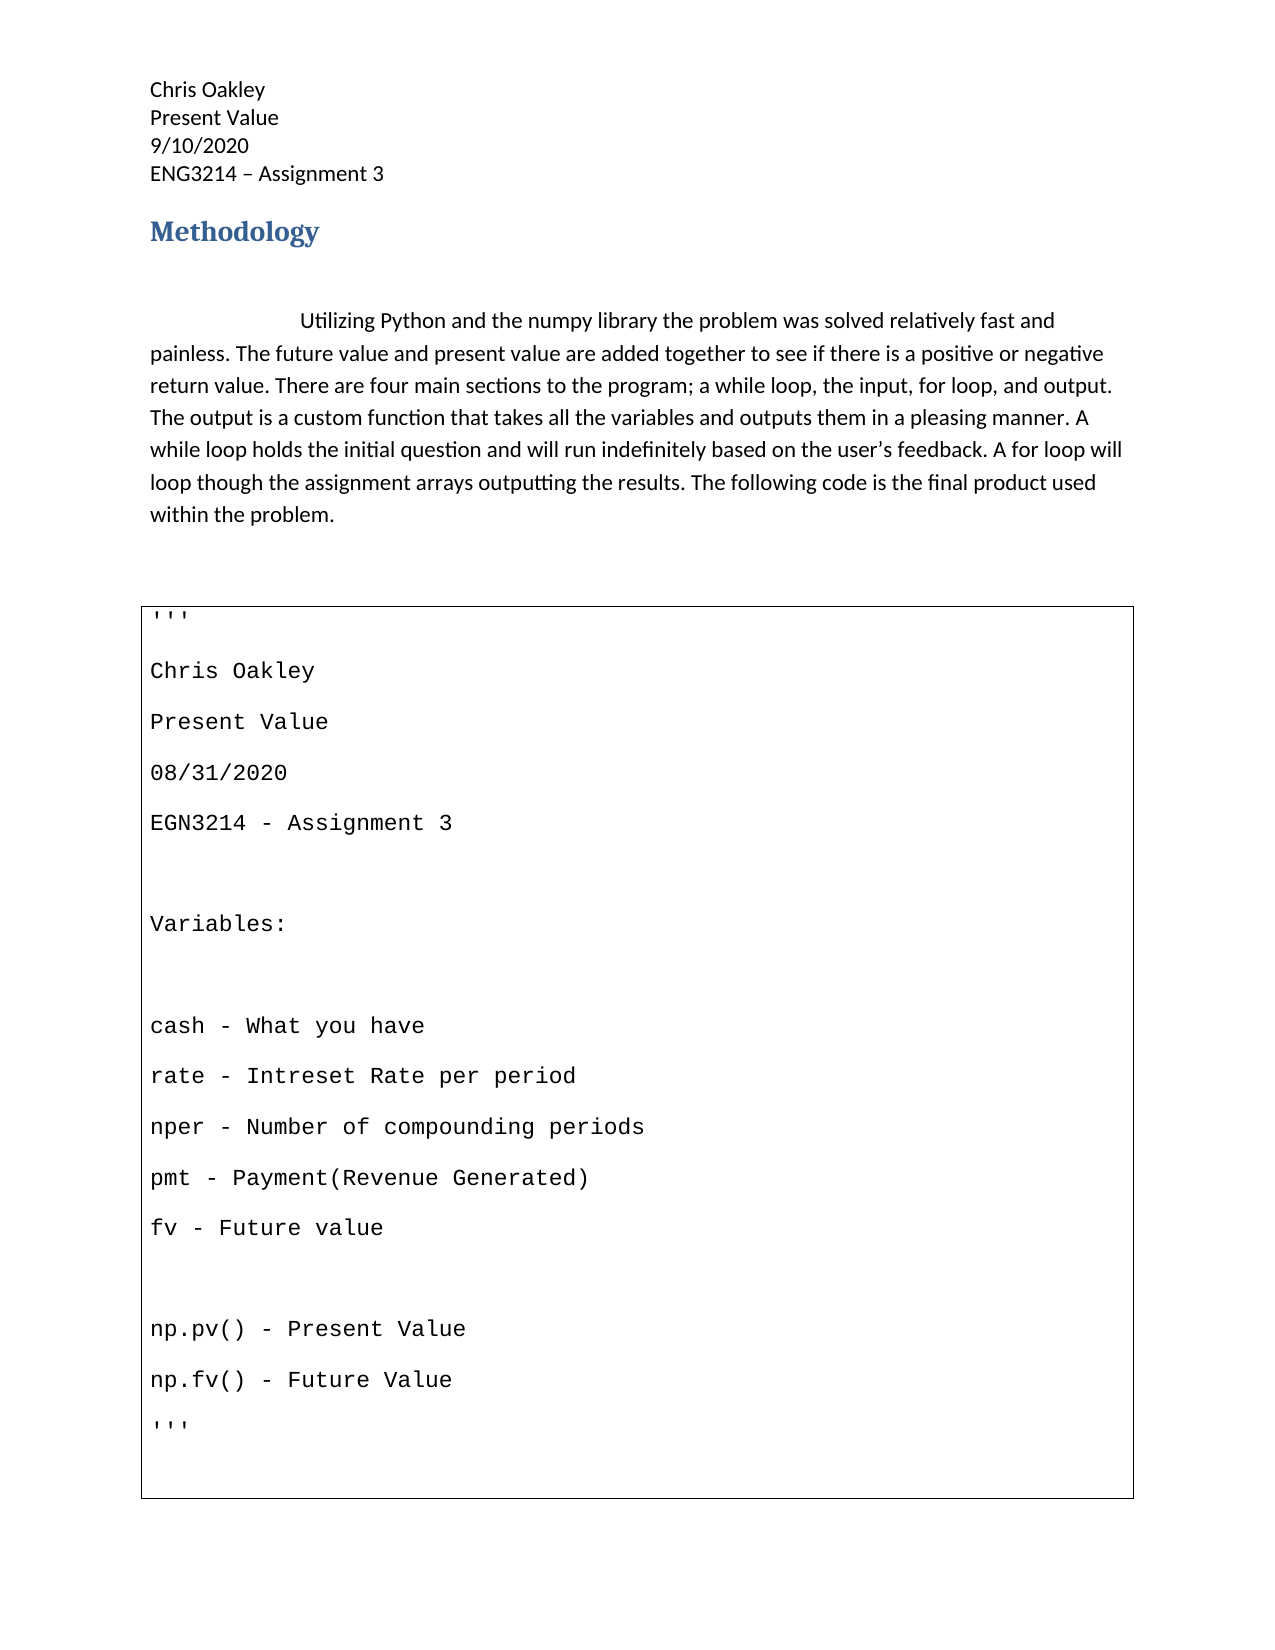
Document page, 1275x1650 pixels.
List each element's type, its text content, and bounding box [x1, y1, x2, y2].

text ''' [142, 607, 1133, 635]
text nper - Number of compounding periods [142, 1112, 1133, 1141]
text EGN3214 - Assignment 3 [142, 808, 1133, 837]
subtitle Methodology [150, 215, 1125, 249]
text cash - What you have [142, 1011, 1133, 1040]
text np.fv() - Future Value [142, 1365, 1133, 1394]
text Present Value [142, 707, 1133, 736]
text np.pv() - Present Value [142, 1314, 1133, 1344]
text Variables: [142, 909, 1133, 939]
text rate - Intreset Rate per period [142, 1061, 1133, 1091]
text fv - Future value [142, 1213, 1133, 1242]
text ''' [142, 1416, 1133, 1445]
text Chris Oakley [142, 656, 1133, 686]
text Utilizing Python and the numpy library the problem was solved relatively fast and painless. The future value and present value are added together to see if there is a positive or negative return value. There are four main sections to the program; a while loop, the input, for loop, and output. The output is a custom function that takes all the variables and outputs them in a pleasing manner. A while loop holds the initial question and will run indefinitely based on the user’s feedback. A for loop will loop though the assignment arrays outputting the results. The following code is the final product used within the problem. [150, 307, 1125, 528]
text pmt - Payment(Revenue Generated) [142, 1163, 1133, 1192]
text 08/31/2020 [142, 758, 1133, 787]
